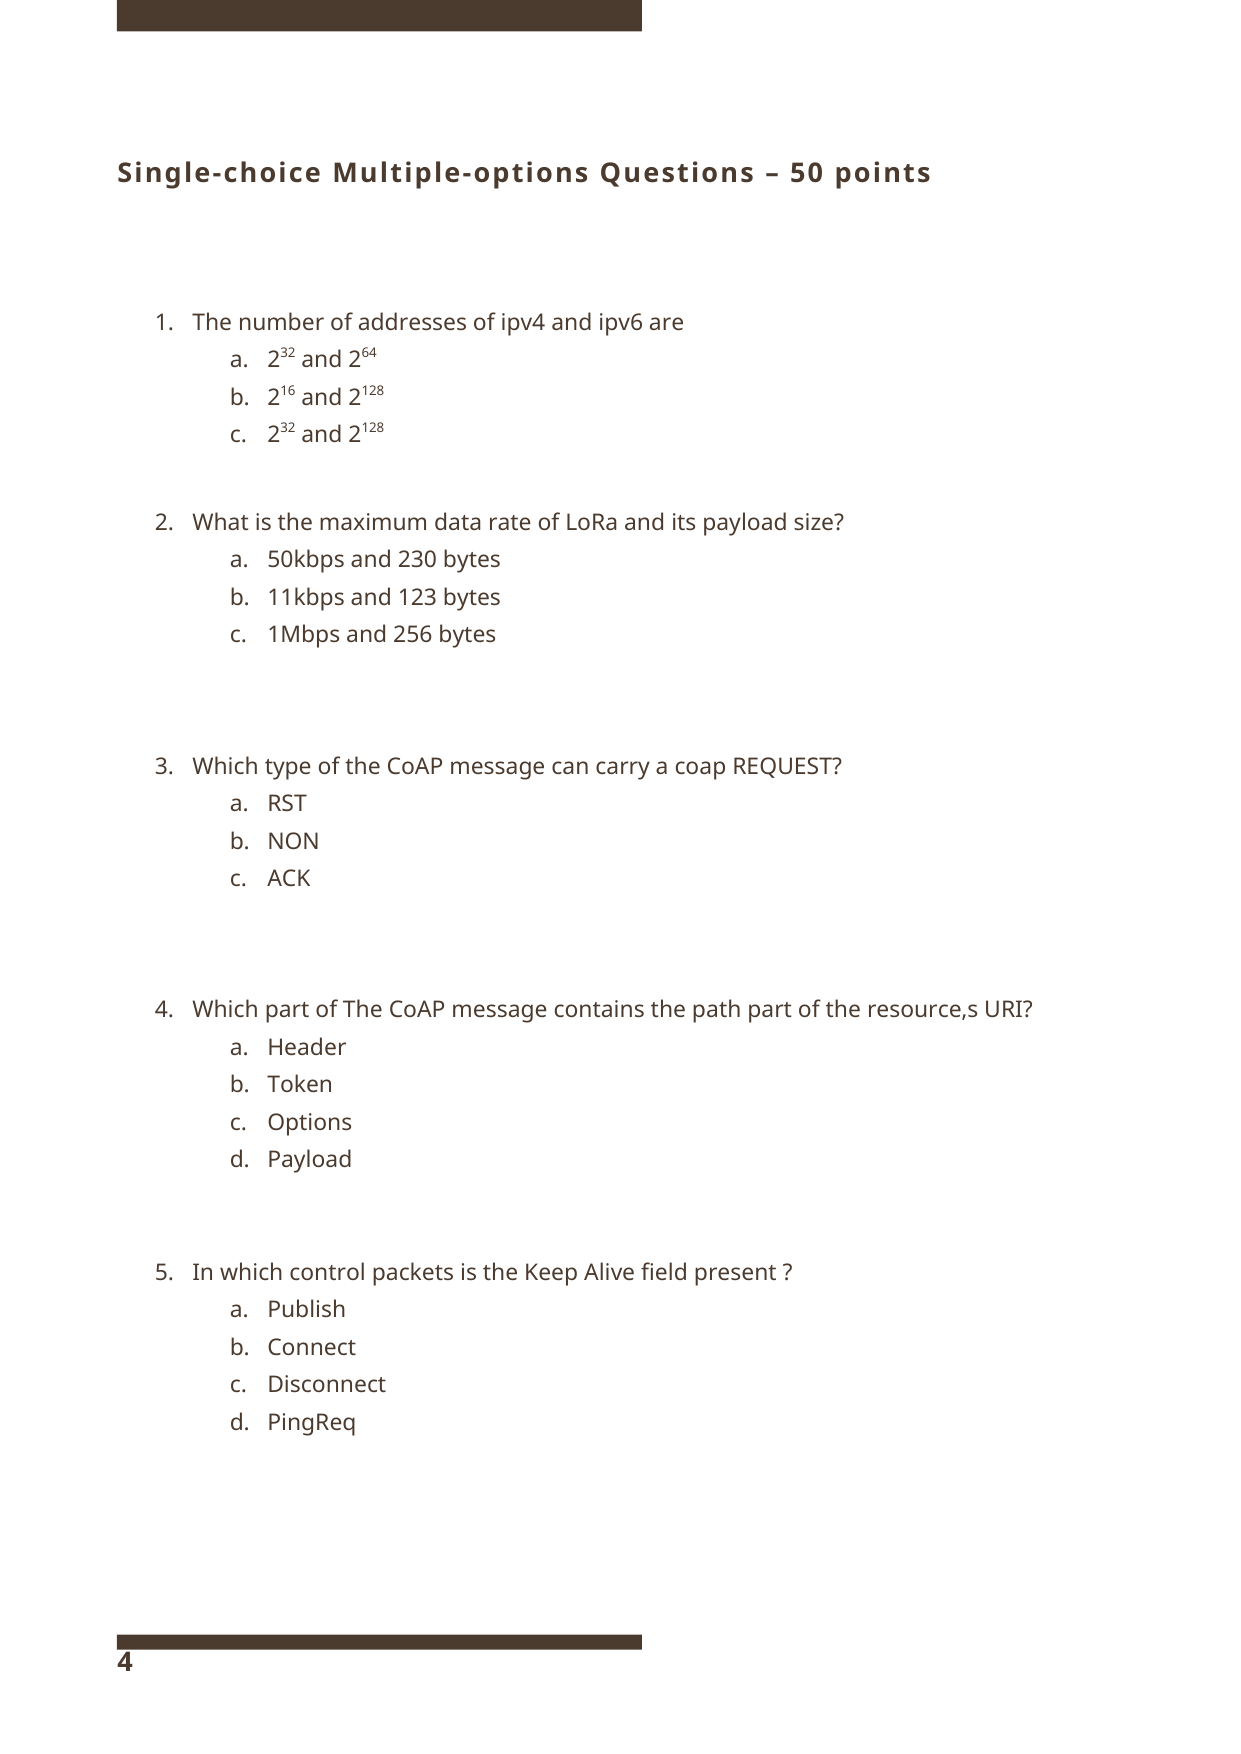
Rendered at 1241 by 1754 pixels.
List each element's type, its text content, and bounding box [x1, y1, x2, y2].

list Connect [229, 1331, 1123, 1362]
list In which control packets is the Keep Alive field present ? [154, 1256, 1123, 1287]
list 232 and 264 [229, 343, 1123, 374]
list Which part of The CoAP message contains the path part of the resource‚s URI? [154, 993, 1123, 1024]
list 216 and 2128 [229, 381, 1123, 412]
list Publish [229, 1293, 1123, 1324]
list Which type of the CoAP message can carry a coap REQUEST? [154, 749, 1123, 781]
list Token [229, 1068, 1123, 1099]
list 232 and 2128 [229, 418, 1123, 449]
list 50kbps and 230 bytes [229, 543, 1123, 574]
list RST [229, 787, 1123, 818]
list Disconnect [229, 1368, 1123, 1399]
list What is the maximum data rate of LoRa and its payload size? [154, 506, 1123, 537]
list Options [229, 1106, 1123, 1137]
list 11kbps and 123 bytes [229, 581, 1123, 612]
subtitle Single-choice Multiple-options Questions – 50 points [117, 153, 1123, 190]
list Payload [229, 1143, 1123, 1174]
list PingReq [229, 1406, 1123, 1437]
list NON [229, 824, 1123, 856]
list ACK [229, 862, 1123, 893]
list Header [229, 1031, 1123, 1062]
list The number of addresses of ipv4 and ipv6 are [154, 306, 1123, 337]
list 1Mbps and 256 bytes [229, 618, 1123, 649]
